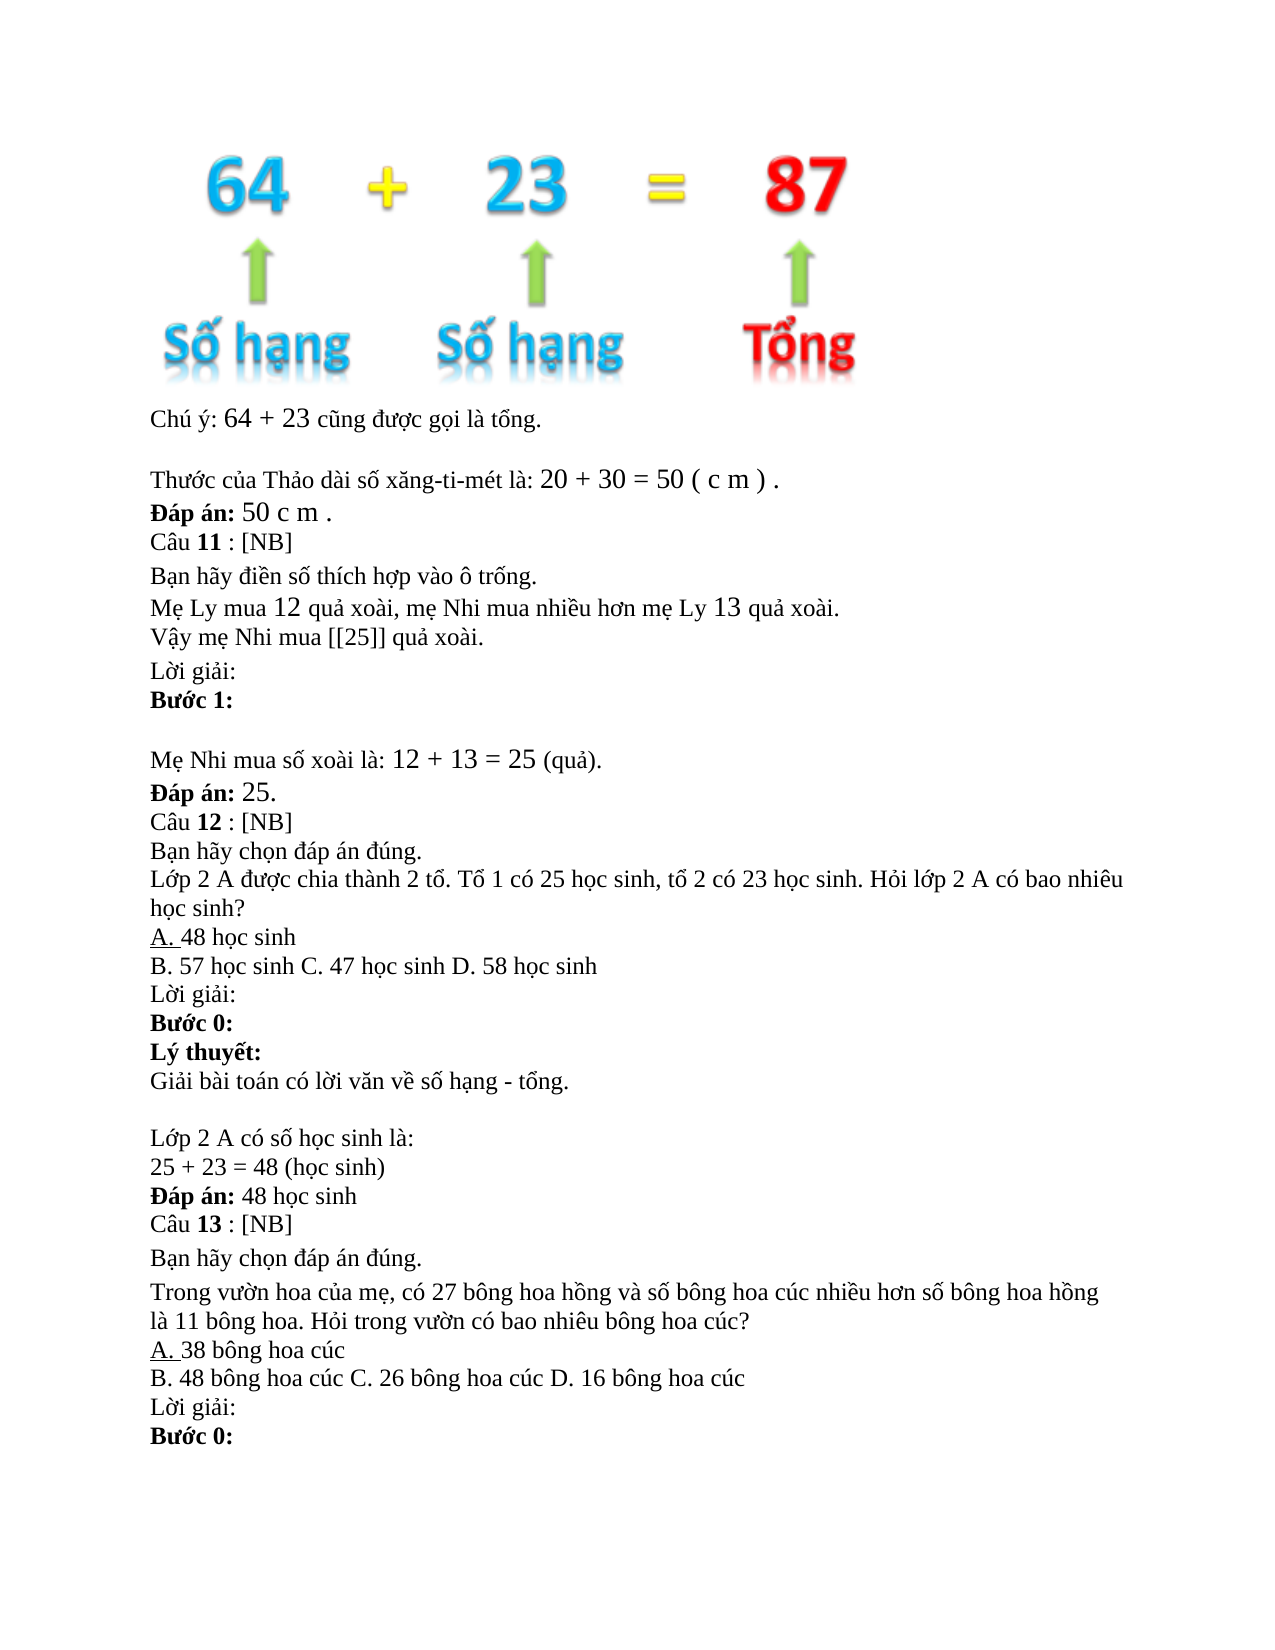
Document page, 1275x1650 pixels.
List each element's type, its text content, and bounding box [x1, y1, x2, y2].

text Bước 0: [150, 1008, 1125, 1037]
picture [150, 150, 874, 402]
text Lời giải: [150, 979, 1125, 1008]
text Câu 11 : [NB] [150, 527, 1125, 556]
text Bạn hãy điền số thích hợp vào ô trống. Mẹ Ly mua 12 quả xoài, mẹ Nhi mua nhiều hơn mẹ Ly 13 quả xoài. Vậy mẹ Nhi mua [[25]] quả xoài. [150, 561, 1125, 651]
text Bước 0: [150, 1421, 1125, 1450]
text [150, 150, 1125, 527]
text A. 48 học sinh [150, 922, 1125, 951]
text B. 57 học sinh C. 47 học sinh D. 58 học sinh [150, 951, 1125, 979]
text Mẹ Nhi mua số xoài là: 12 + 13 = 25 (quả). Đáp án: 25. [150, 713, 1125, 807]
text Lời giải: [150, 656, 1125, 685]
text Bước 1: [150, 685, 1125, 713]
text Lời giải: [150, 1392, 1125, 1421]
text Bạn hãy chọn đáp án đúng. [150, 1243, 1125, 1272]
text A. 38 bông hoa cúc [150, 1335, 1125, 1363]
text B. 48 bông hoa cúc C. 26 bông hoa cúc D. 16 bông hoa cúc [150, 1363, 1125, 1392]
text Câu 12 : [NB] [150, 807, 1125, 836]
text Bạn hãy chọn đáp án đúng. Lớp 2 A được chia thành 2 tổ. Tổ 1 có 25 học sinh, tổ 2 có 23 học sinh. Hỏi lớp 2 A có bao nhiêu học sinh? [150, 836, 1125, 922]
text Câu 13 : [NB] [150, 1209, 1125, 1238]
text Lý thuyết: Giải bài toán có lời văn về số hạng - tổng. Lớp 2 A có số học sinh là: 25 + 23 = 48 (học sinh) Đáp án: 48 học sinh [150, 1037, 1125, 1209]
text Trong vườn hoa của mẹ, có 27 bông hoa hồng và số bông hoa cúc nhiều hơn số bông hoa hồng là 11 bông hoa. Hỏi trong vườn có bao nhiêu bông hoa cúc? [150, 1277, 1125, 1335]
